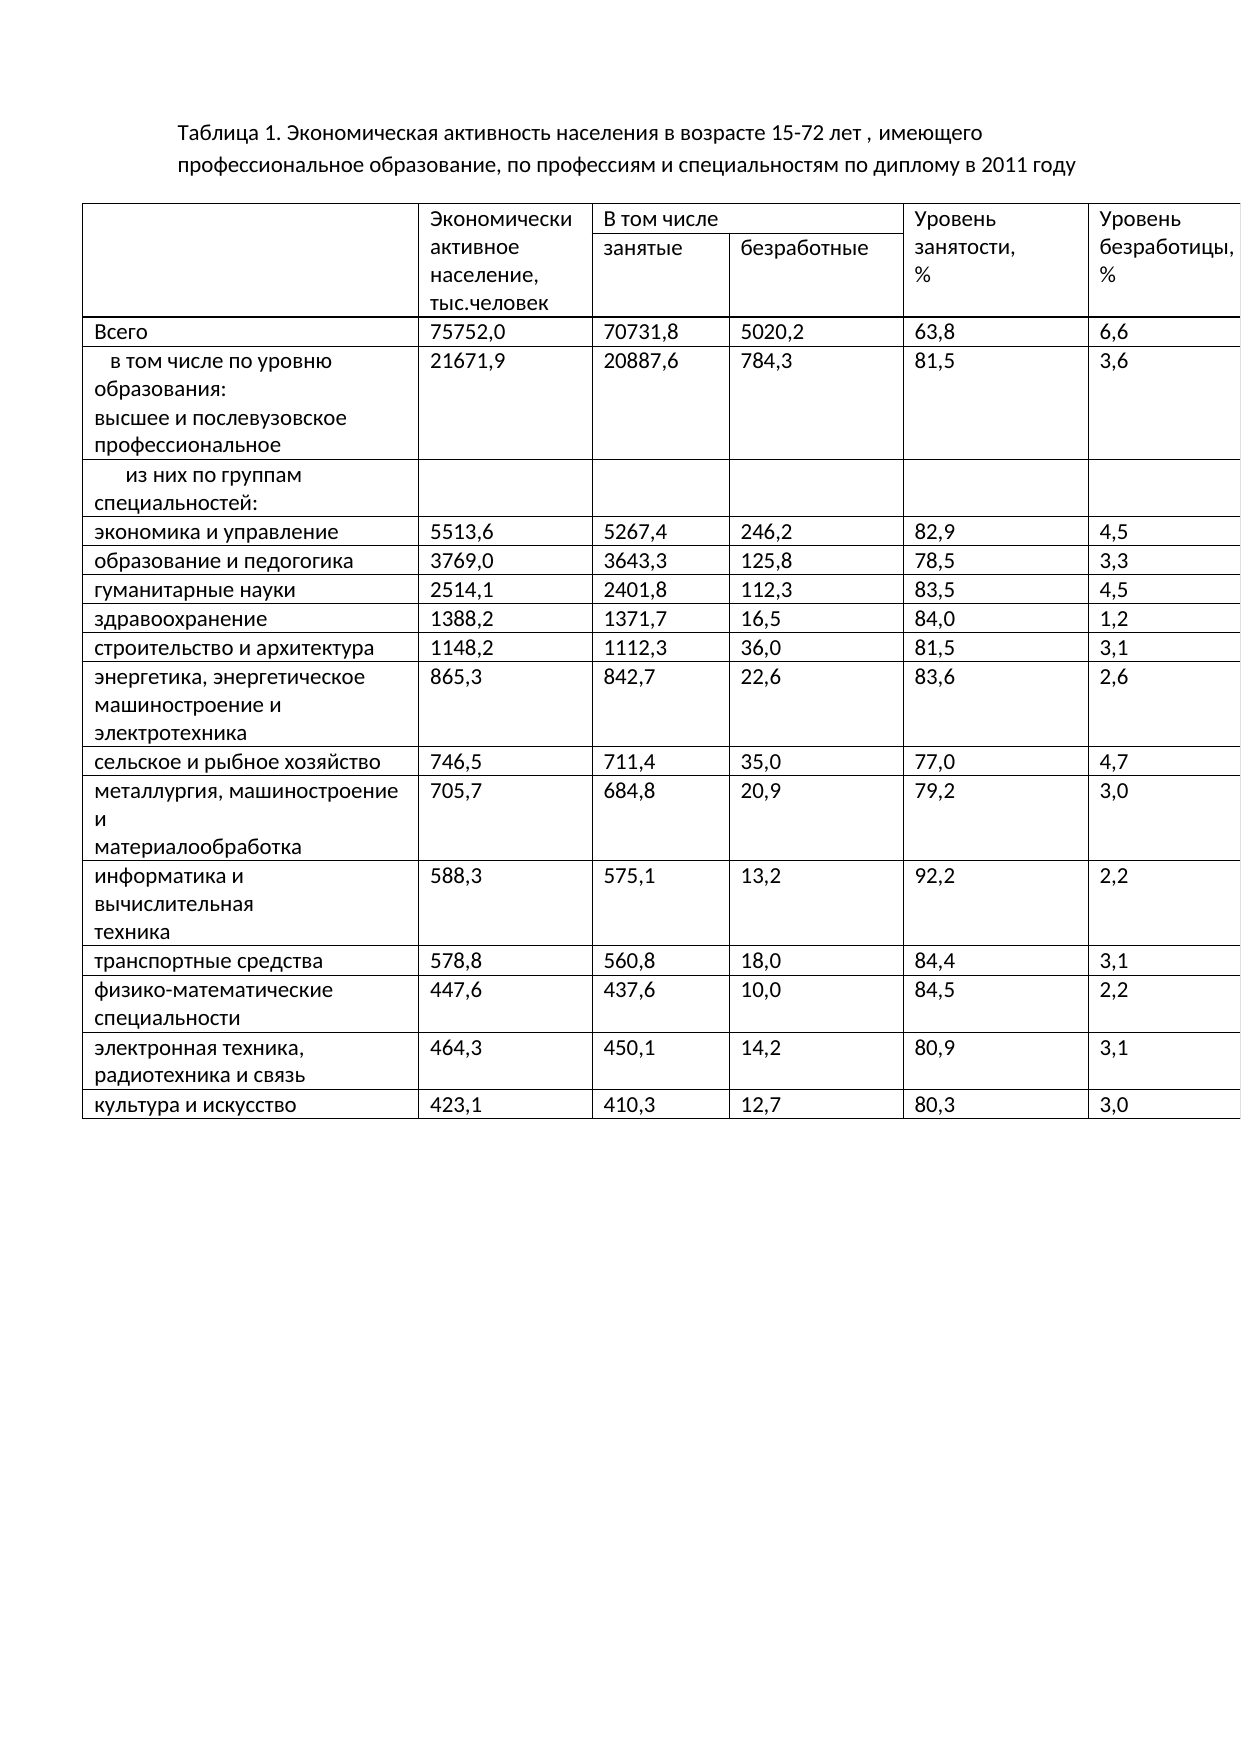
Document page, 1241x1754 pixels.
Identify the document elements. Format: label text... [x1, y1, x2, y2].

table_cell 20,9 [730, 776, 903, 860]
table_header Уровень безработицы, % [1089, 204, 1240, 316]
table_cell 79,2 [904, 776, 1088, 860]
table_cell культура и искусство [83, 1090, 418, 1118]
table_cell 3,6 [1089, 347, 1240, 459]
table_cell 2401,8 [593, 575, 729, 603]
table_cell 3,0 [1089, 1090, 1240, 1118]
table_cell 83,6 [904, 662, 1088, 746]
table_cell металлургия, машиностроение и материалообработка [83, 776, 418, 860]
table_cell здравоохранение [83, 604, 418, 632]
table_cell 575,1 [593, 861, 729, 945]
table_cell 84,4 [904, 946, 1088, 974]
table_cell 423,1 [419, 1090, 592, 1118]
table_cell 75752,0 [419, 318, 592, 346]
table_cell 2514,1 [419, 575, 592, 603]
table_cell 1,2 [1089, 604, 1240, 632]
text Таблица 1. Экономическая активность населения в возрасте 15-72 лет , имеющего профессиональное образование, по профессиям и специальностям по диплому в 2011 году [177, 118, 1152, 178]
table_cell 12,7 [730, 1090, 903, 1118]
table_cell [1089, 460, 1240, 516]
table_cell 450,1 [593, 1033, 729, 1089]
table_cell 125,8 [730, 546, 903, 574]
table_cell Всего [83, 318, 418, 346]
table_cell образование и педогогика [83, 546, 418, 574]
table_cell 578,8 [419, 946, 592, 974]
table_cell 464,3 [419, 1033, 592, 1089]
table_cell [904, 460, 1088, 516]
table_cell 84,0 [904, 604, 1088, 632]
table_cell 5513,6 [419, 517, 592, 545]
table_cell 77,0 [904, 747, 1088, 775]
table_cell 84,5 [904, 976, 1088, 1032]
table_cell 588,3 [419, 861, 592, 945]
table_header В том числе [593, 204, 903, 232]
table_cell 3769,0 [419, 546, 592, 574]
table_cell 842,7 [593, 662, 729, 746]
table_cell 865,3 [419, 662, 592, 746]
table_cell 3,0 [1089, 776, 1240, 860]
table_cell 82,9 [904, 517, 1088, 545]
table_cell 22,6 [730, 662, 903, 746]
table_cell 10,0 [730, 976, 903, 1032]
table_cell 4,7 [1089, 747, 1240, 775]
table_cell 2,6 [1089, 662, 1240, 746]
table_cell энергетика, энергетическое машиностроение и электротехника [83, 662, 418, 746]
table_cell в том числе по уровню образования: высшее и послевузовское профессиональное [83, 347, 418, 459]
table_header Экономически активное население, тыс.человек [419, 204, 592, 316]
table_cell 81,5 [904, 633, 1088, 661]
table_cell [730, 460, 903, 516]
table_cell 16,5 [730, 604, 903, 632]
table_cell 3,1 [1089, 633, 1240, 661]
table_cell 2,2 [1089, 976, 1240, 1032]
table_cell 560,8 [593, 946, 729, 974]
table_cell 36,0 [730, 633, 903, 661]
table_cell 246,2 [730, 517, 903, 545]
table_cell безработные [730, 234, 903, 316]
table_header Уровень занятости, % [904, 204, 1088, 316]
table_cell 70731,8 [593, 318, 729, 346]
table_cell 5267,4 [593, 517, 729, 545]
table_cell физико-математические специальности [83, 976, 418, 1032]
table_cell 1148,2 [419, 633, 592, 661]
table_cell из них по группам специальностей: [83, 460, 418, 516]
table_cell 63,8 [904, 318, 1088, 346]
table_cell электронная техника, радиотехника и связь [83, 1033, 418, 1089]
table_cell 1371,7 [593, 604, 729, 632]
table_cell 3,1 [1089, 1033, 1240, 1089]
table_cell 3,1 [1089, 946, 1240, 974]
table_cell 14,2 [730, 1033, 903, 1089]
table_cell 705,7 [419, 776, 592, 860]
table_cell 80,3 [904, 1090, 1088, 1118]
table_cell сельское и рыбное хозяйство [83, 747, 418, 775]
table_cell 4,5 [1089, 517, 1240, 545]
table_cell 81,5 [904, 347, 1088, 459]
table_cell 21671,9 [419, 347, 592, 459]
table_cell информатика и вычислительная техника [83, 861, 418, 945]
table_cell 83,5 [904, 575, 1088, 603]
table_cell 711,4 [593, 747, 729, 775]
table_cell 4,5 [1089, 575, 1240, 603]
table_cell 5020,2 [730, 318, 903, 346]
table_cell 2,2 [1089, 861, 1240, 945]
table_cell [593, 460, 729, 516]
table_cell гуманитарные науки [83, 575, 418, 603]
table_cell 13,2 [730, 861, 903, 945]
table_cell 18,0 [730, 946, 903, 974]
table_cell 784,3 [730, 347, 903, 459]
table_cell 3,3 [1089, 546, 1240, 574]
table_cell транспортные средства [83, 946, 418, 974]
table_cell строительство и архитектура [83, 633, 418, 661]
table_cell 437,6 [593, 976, 729, 1032]
table_cell 20887,6 [593, 347, 729, 459]
table_cell занятые [593, 234, 729, 316]
table_cell 410,3 [593, 1090, 729, 1118]
table_header [83, 204, 418, 316]
table_cell экономика и управление [83, 517, 418, 545]
table_cell 1112,3 [593, 633, 729, 661]
table_cell 35,0 [730, 747, 903, 775]
table_cell [419, 460, 592, 516]
table_cell 112,3 [730, 575, 903, 603]
table_cell 6,6 [1089, 318, 1240, 346]
table_cell 80,9 [904, 1033, 1088, 1089]
table_cell 447,6 [419, 976, 592, 1032]
table_cell 78,5 [904, 546, 1088, 574]
table_cell 3643,3 [593, 546, 729, 574]
table_cell 1388,2 [419, 604, 592, 632]
table_cell 92,2 [904, 861, 1088, 945]
table_cell 684,8 [593, 776, 729, 860]
table_cell 746,5 [419, 747, 592, 775]
